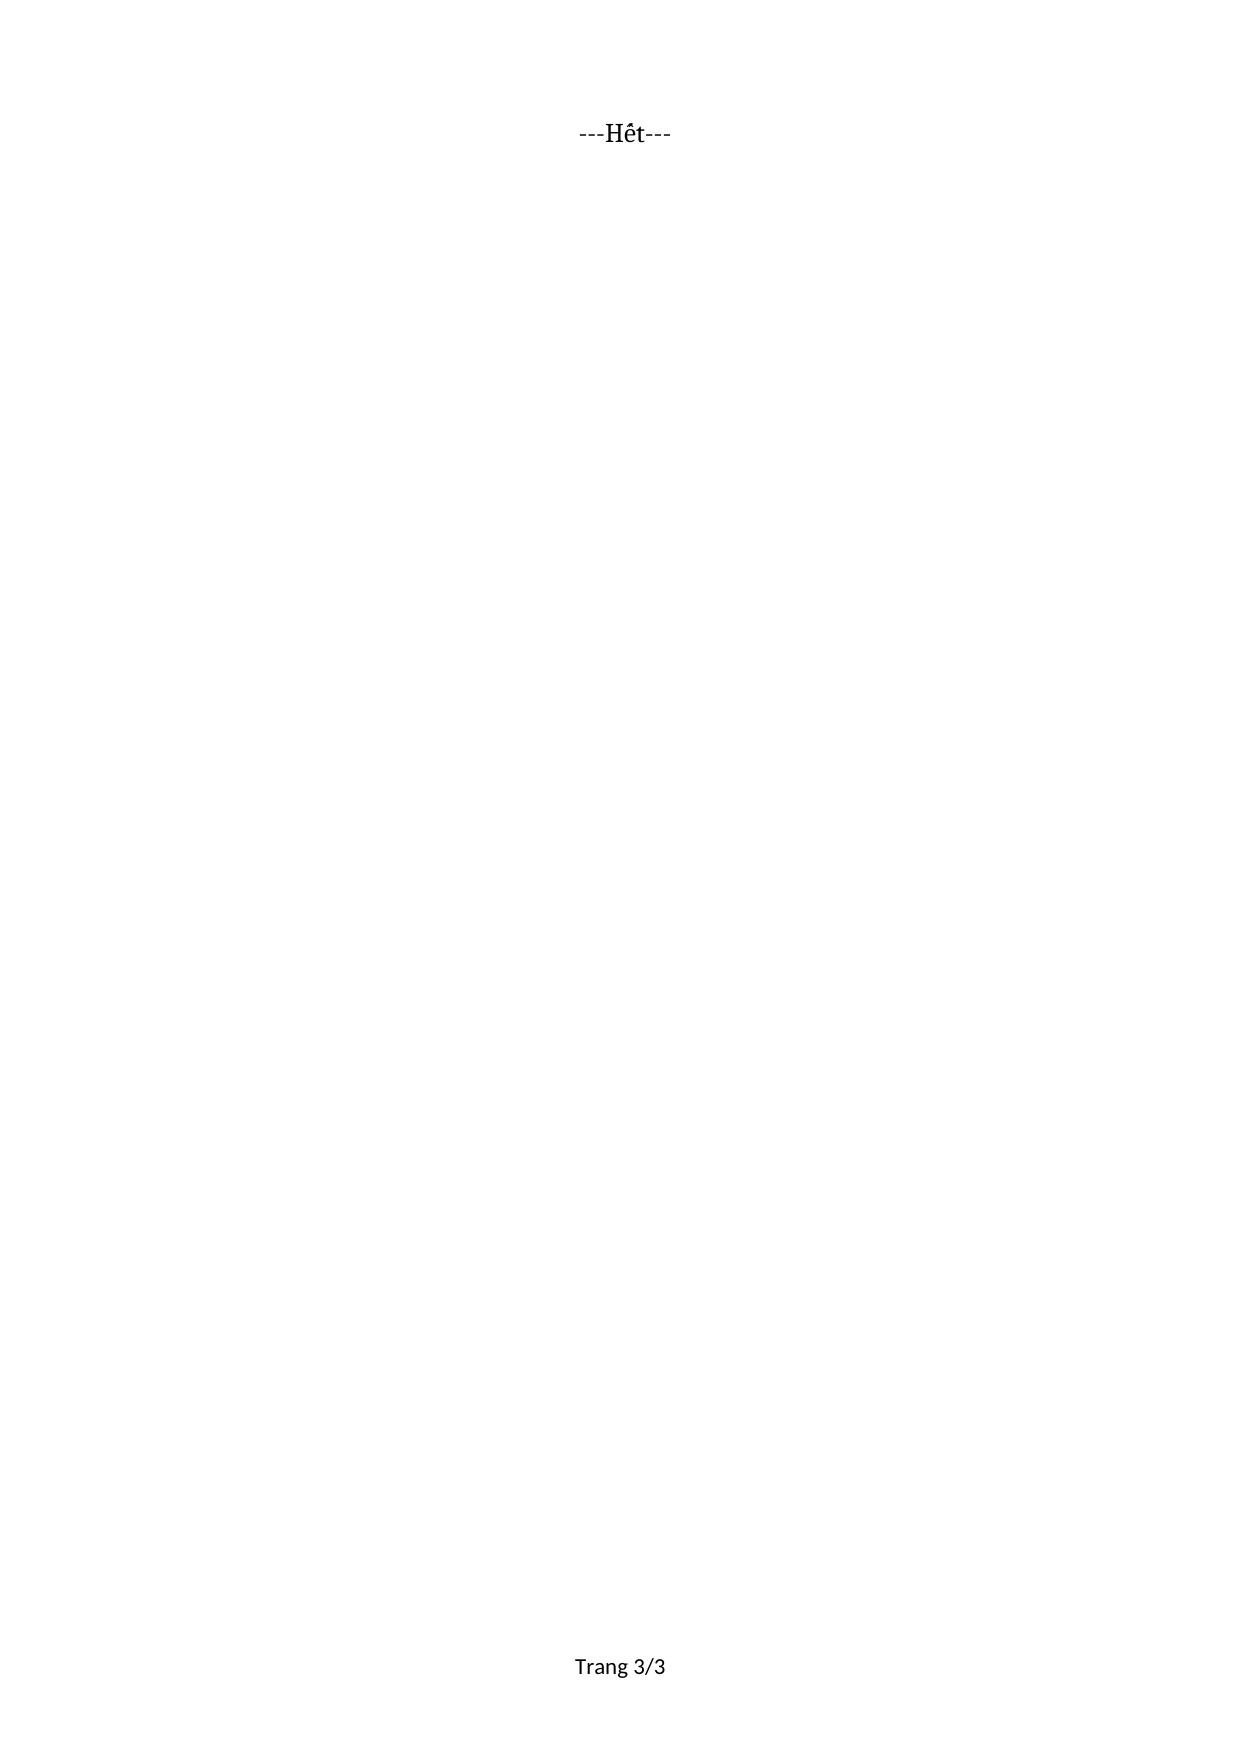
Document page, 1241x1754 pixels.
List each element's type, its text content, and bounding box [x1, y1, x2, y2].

list ---Hết--- [127, 118, 1122, 149]
